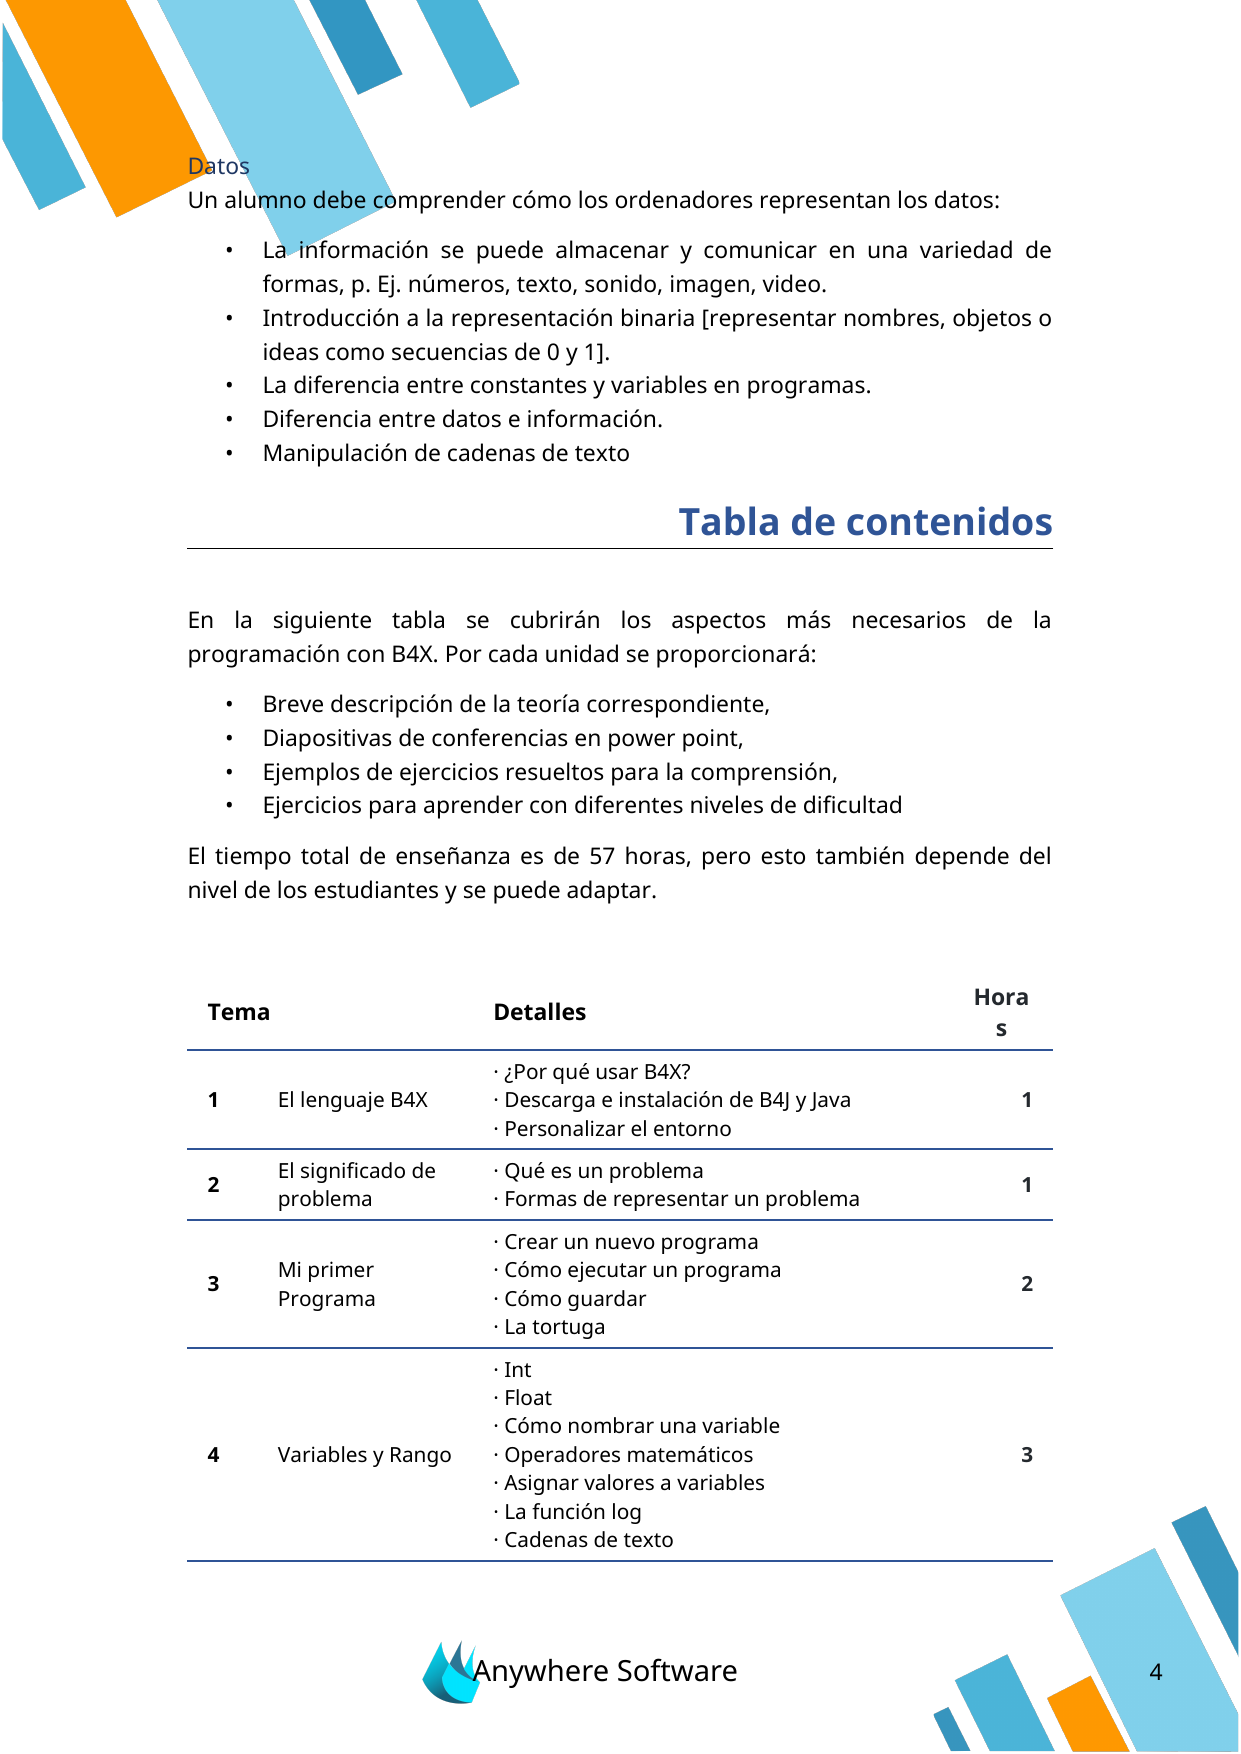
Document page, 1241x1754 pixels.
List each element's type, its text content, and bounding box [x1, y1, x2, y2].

table_cell Variables y Rango [258, 1349, 473, 1560]
text En la siguiente tabla se cubrirán los aspectos más necesarios de la programación con B4X. Por cada unidad se proporcionará: [187, 604, 1053, 669]
table_cell · Qué es un problema · Formas de representar un problema [473, 1150, 949, 1219]
table_cell · Crear un nuevo programa · Cómo ejecutar un programa · Cómo guardar · La tortuga [473, 1221, 949, 1347]
subtitle Tabla de contenidos [187, 495, 1053, 548]
text El tiempo total de enseñanza es de 57 horas, pero esto también depende del nivel de los estudiantes y se puede adaptar. [187, 840, 1053, 905]
picture [933, 1506, 1239, 1752]
text Un alumno debe comprender cómo los ordenadores representan los datos: [187, 184, 1053, 215]
table_cell El significado de problema [258, 1150, 473, 1219]
list La diferencia entre constantes y variables en programas. [225, 369, 1053, 400]
table_cell 2 [187, 1150, 257, 1219]
table_cell 1 [949, 1051, 1053, 1148]
table_header Horas [949, 975, 1053, 1049]
subtitle Datos [187, 150, 1053, 181]
table_header Detalles [473, 975, 949, 1049]
list Diapositivas de conferencias en power point, [225, 722, 1053, 753]
table_cell El lenguaje B4X [258, 1051, 473, 1148]
table_cell 1 [187, 1051, 257, 1148]
table_cell Mi primer Programa [258, 1221, 473, 1347]
table_cell 4 [187, 1349, 257, 1560]
table_cell 3 [187, 1221, 257, 1347]
table_cell 1 [949, 1150, 1053, 1219]
table_cell 2 [949, 1221, 1053, 1347]
table_header Tema [187, 975, 473, 1049]
list Ejemplos de ejercicios resueltos para la comprensión, [225, 756, 1053, 787]
table_cell · Int · Float · Cómo nombrar una variable · Operadores matemáticos · Asignar valores a variables · La función log · Cadenas de texto [473, 1349, 949, 1560]
list La información se puede almacenar y comunicar en una variedad de formas, p. Ej. números, texto, sonido, imagen, video. [225, 234, 1053, 299]
table_cell 3 [949, 1349, 1053, 1560]
table_cell · ¿Por qué usar B4X? · Descarga e instalación de B4J y Java · Personalizar el entorno [473, 1051, 949, 1148]
picture [422, 1640, 481, 1704]
list Ejercicios para aprender con diferentes niveles de dificultad [225, 789, 1053, 821]
list Diferencia entre datos e información. [225, 403, 1053, 434]
list Manipulación de cadenas de texto [225, 437, 1053, 468]
picture [2, 0, 520, 256]
list Breve descripción de la teoría correspondiente, [225, 688, 1053, 719]
list Introducción a la representación binaria [representar nombres, objetos o ideas como secuencias de 0 y 1]. [225, 302, 1053, 367]
